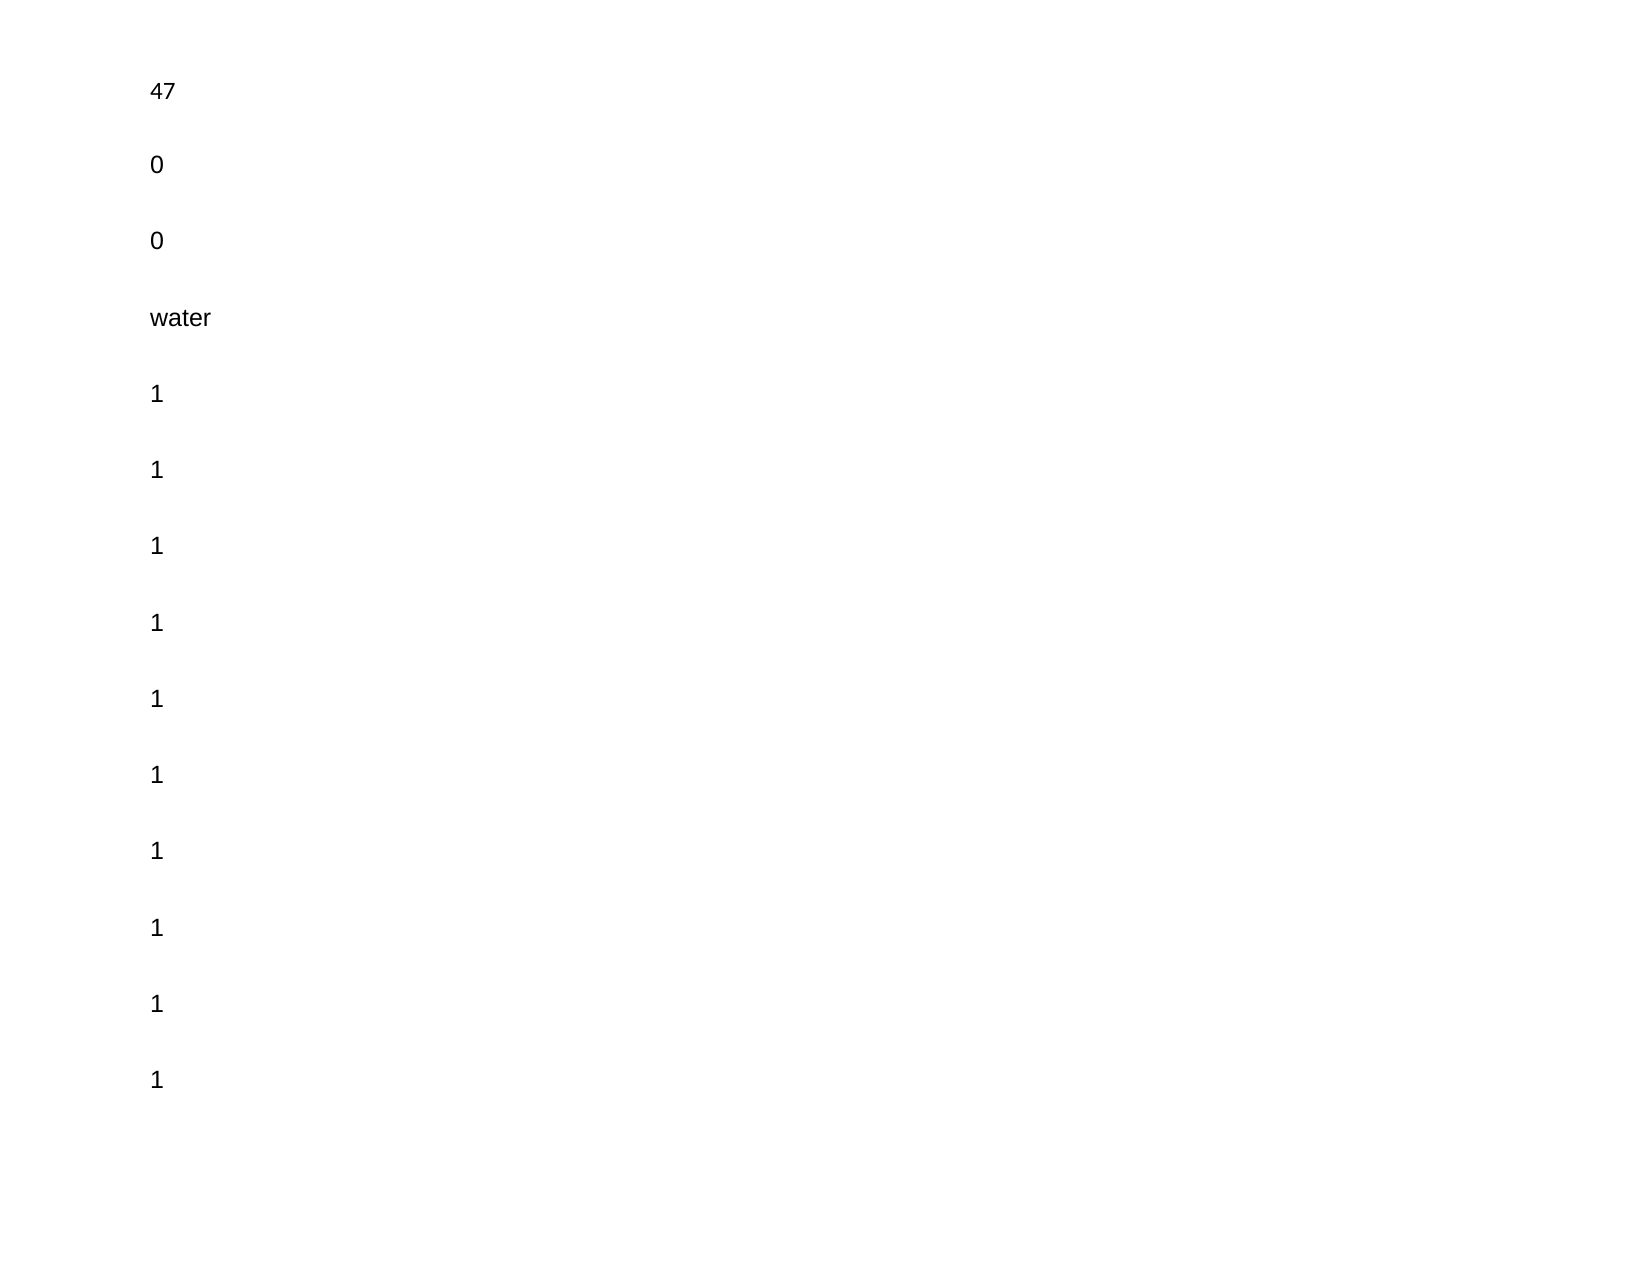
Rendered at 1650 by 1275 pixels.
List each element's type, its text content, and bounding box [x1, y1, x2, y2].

text 1 [150, 455, 1500, 484]
text 1 [150, 912, 1500, 941]
text 1 [150, 1065, 1500, 1094]
text 1 [150, 836, 1500, 865]
text water [150, 302, 1500, 331]
text 1 [150, 531, 1500, 560]
text 1 [150, 684, 1500, 712]
text 0 [150, 226, 1500, 255]
text 0 [150, 150, 1500, 179]
text 1 [150, 989, 1500, 1017]
text 1 [150, 607, 1500, 636]
text 1 [150, 760, 1500, 789]
text 1 [150, 379, 1500, 407]
